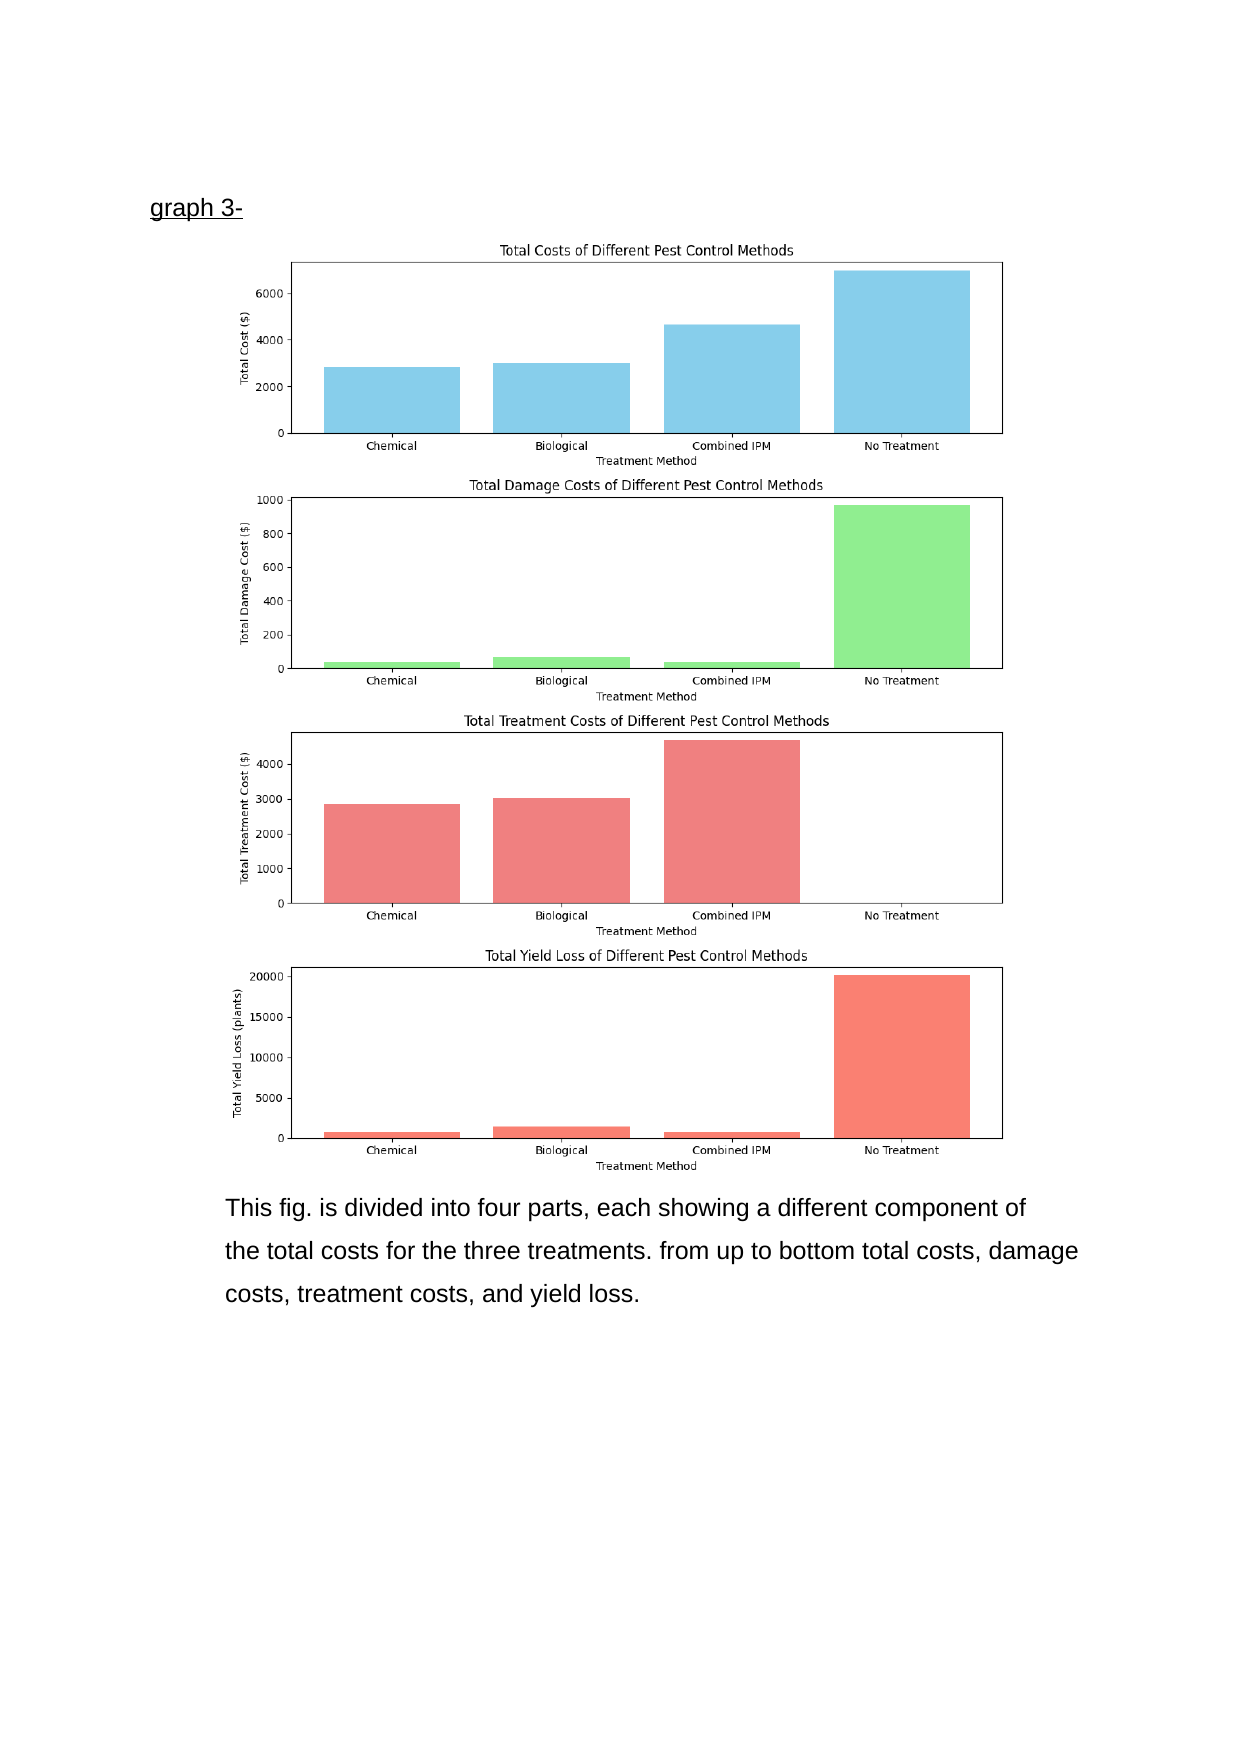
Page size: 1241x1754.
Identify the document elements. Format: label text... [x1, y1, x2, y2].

text the total costs for the three treatments. from up to bottom total costs, damage costs, treatment costs, and yield loss. [150, 1236, 1090, 1347]
picture [225, 236, 1009, 1180]
text graph 3- [150, 193, 1090, 222]
text This fig. is divided into four parts, each showing a different component of [150, 1193, 1090, 1221]
